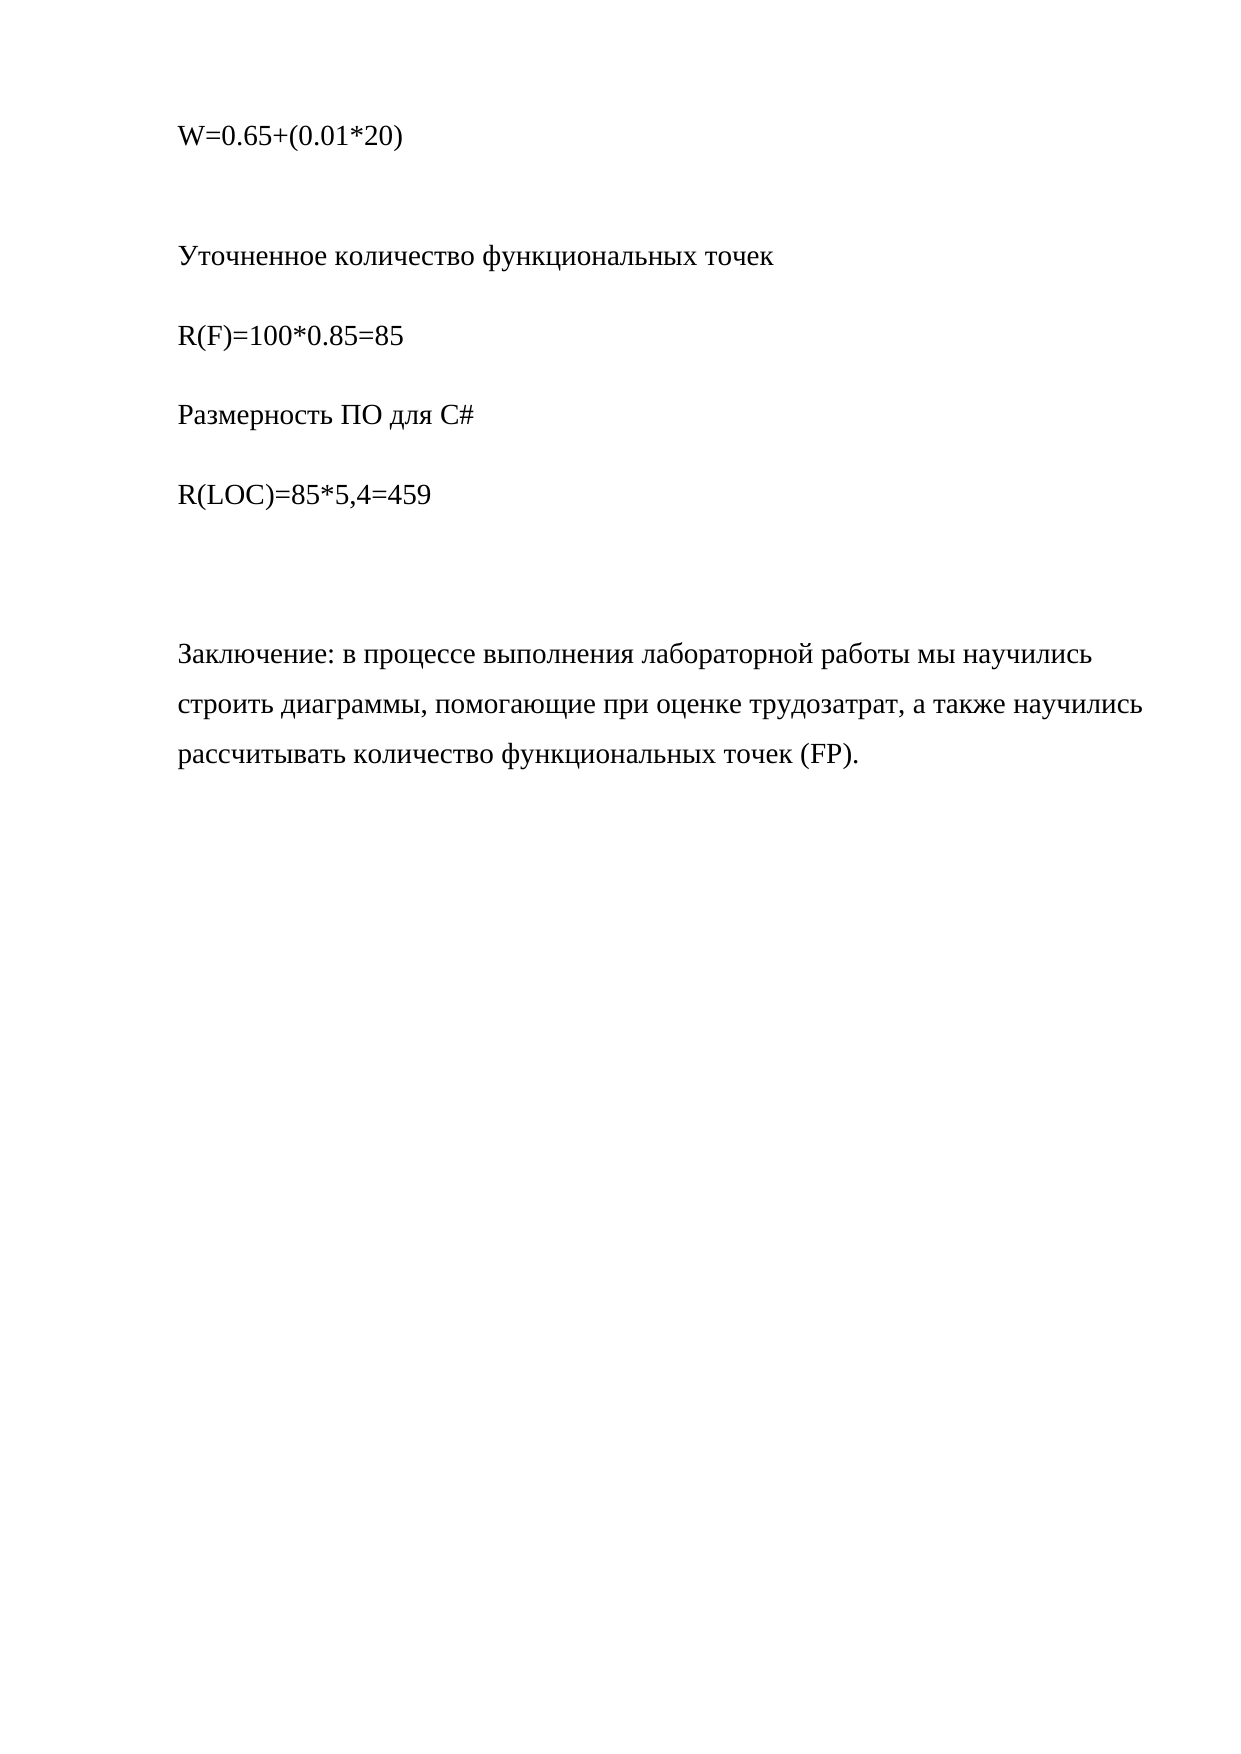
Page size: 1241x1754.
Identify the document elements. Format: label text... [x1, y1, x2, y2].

text R(LOC)=85*5,4=459 [177, 477, 1152, 510]
text Уточненное количество функциональных точек [177, 238, 1152, 272]
text W=0.65+(0.01*20) [177, 118, 1152, 195]
text Размерность ПО для C# [177, 397, 1152, 431]
text R(F)=100*0.85=85 [177, 318, 1152, 351]
text Заключение: в процессе выполнения лабораторной работы мы научились строить диаграммы, помогающие при оценке трудозатрат, а также научились рассчитывать количество функциональных точек (FP). [177, 636, 1152, 770]
